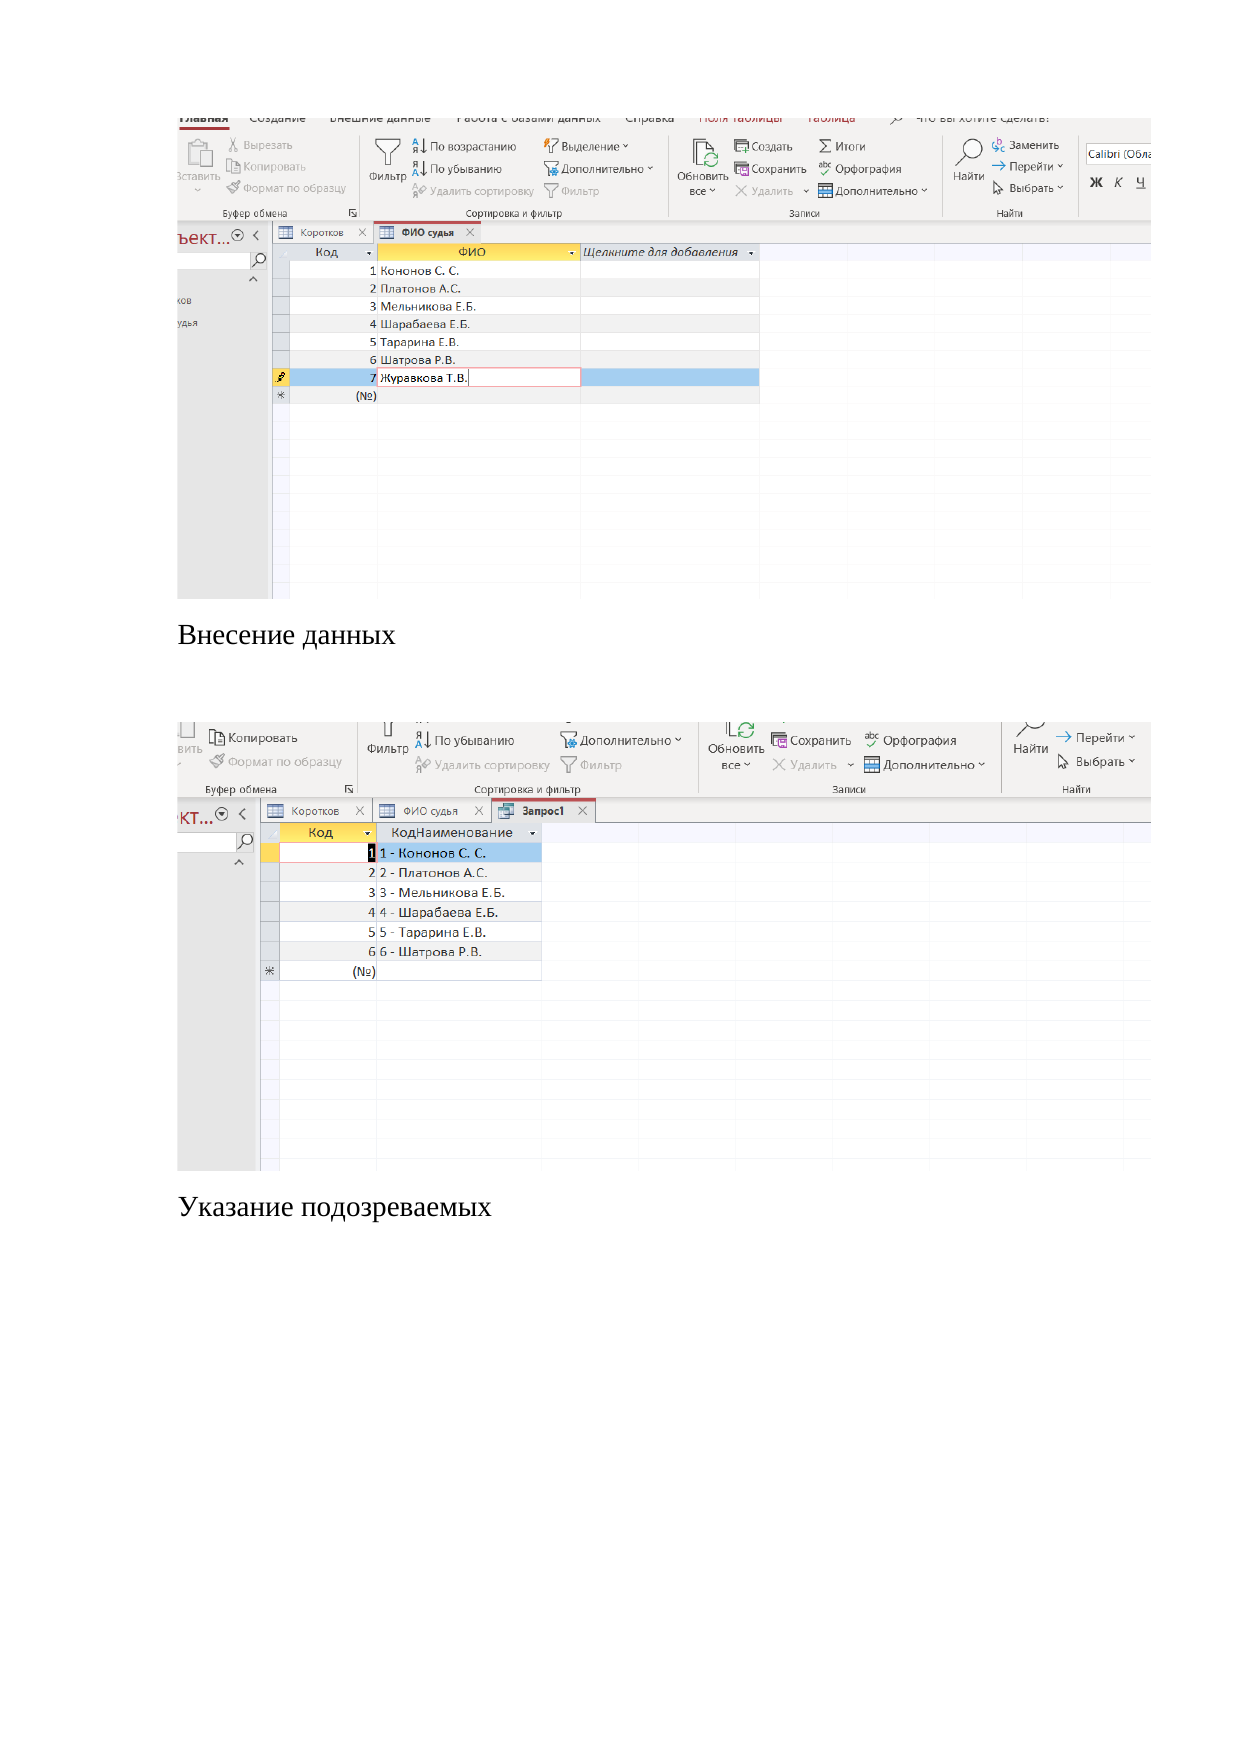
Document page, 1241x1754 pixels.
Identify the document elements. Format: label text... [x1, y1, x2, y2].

text Внесение данных [177, 617, 1152, 651]
text Указание подозреваемых [177, 1189, 1152, 1222]
picture [177, 118, 1151, 599]
picture [177, 722, 1151, 1171]
